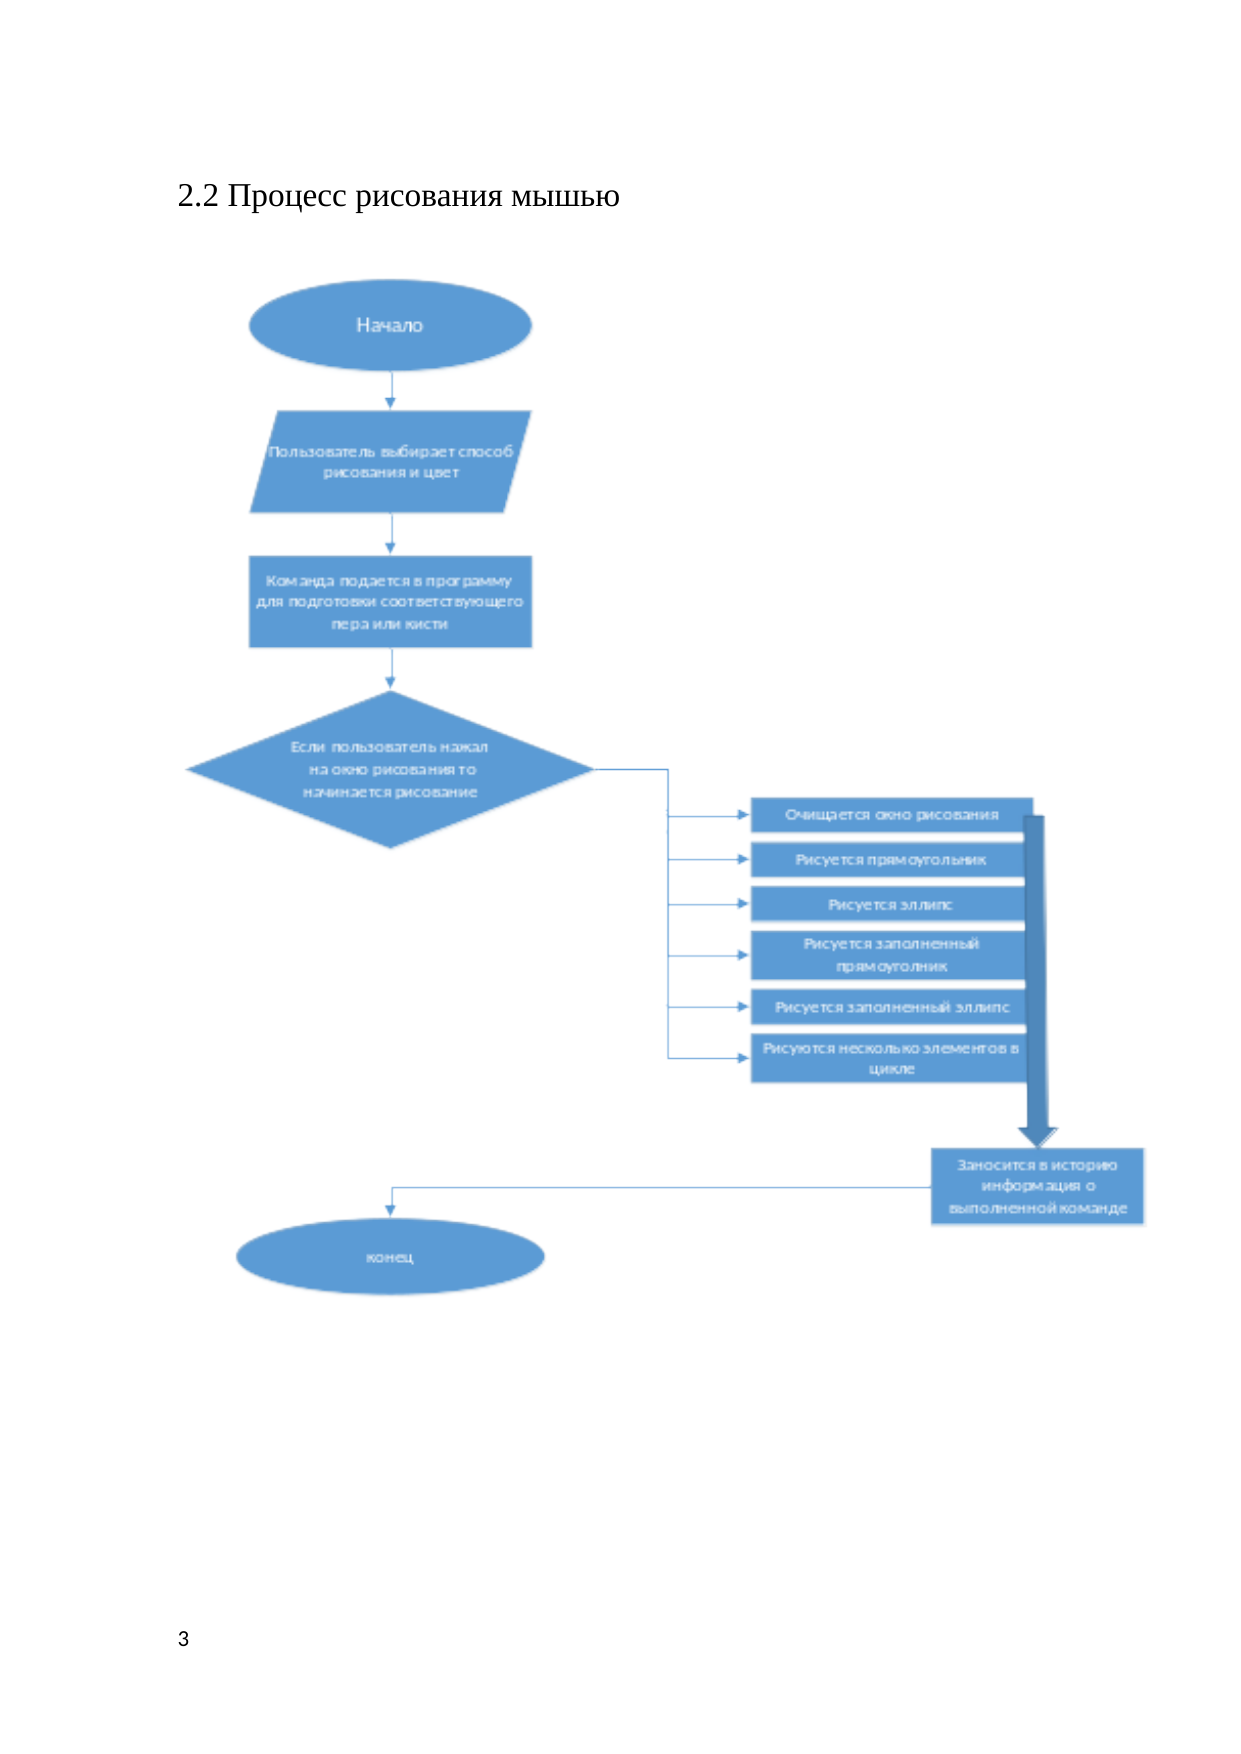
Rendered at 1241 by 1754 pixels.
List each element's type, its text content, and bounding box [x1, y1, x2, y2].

text 2.2 Процесс рисования мышью [177, 176, 1152, 214]
